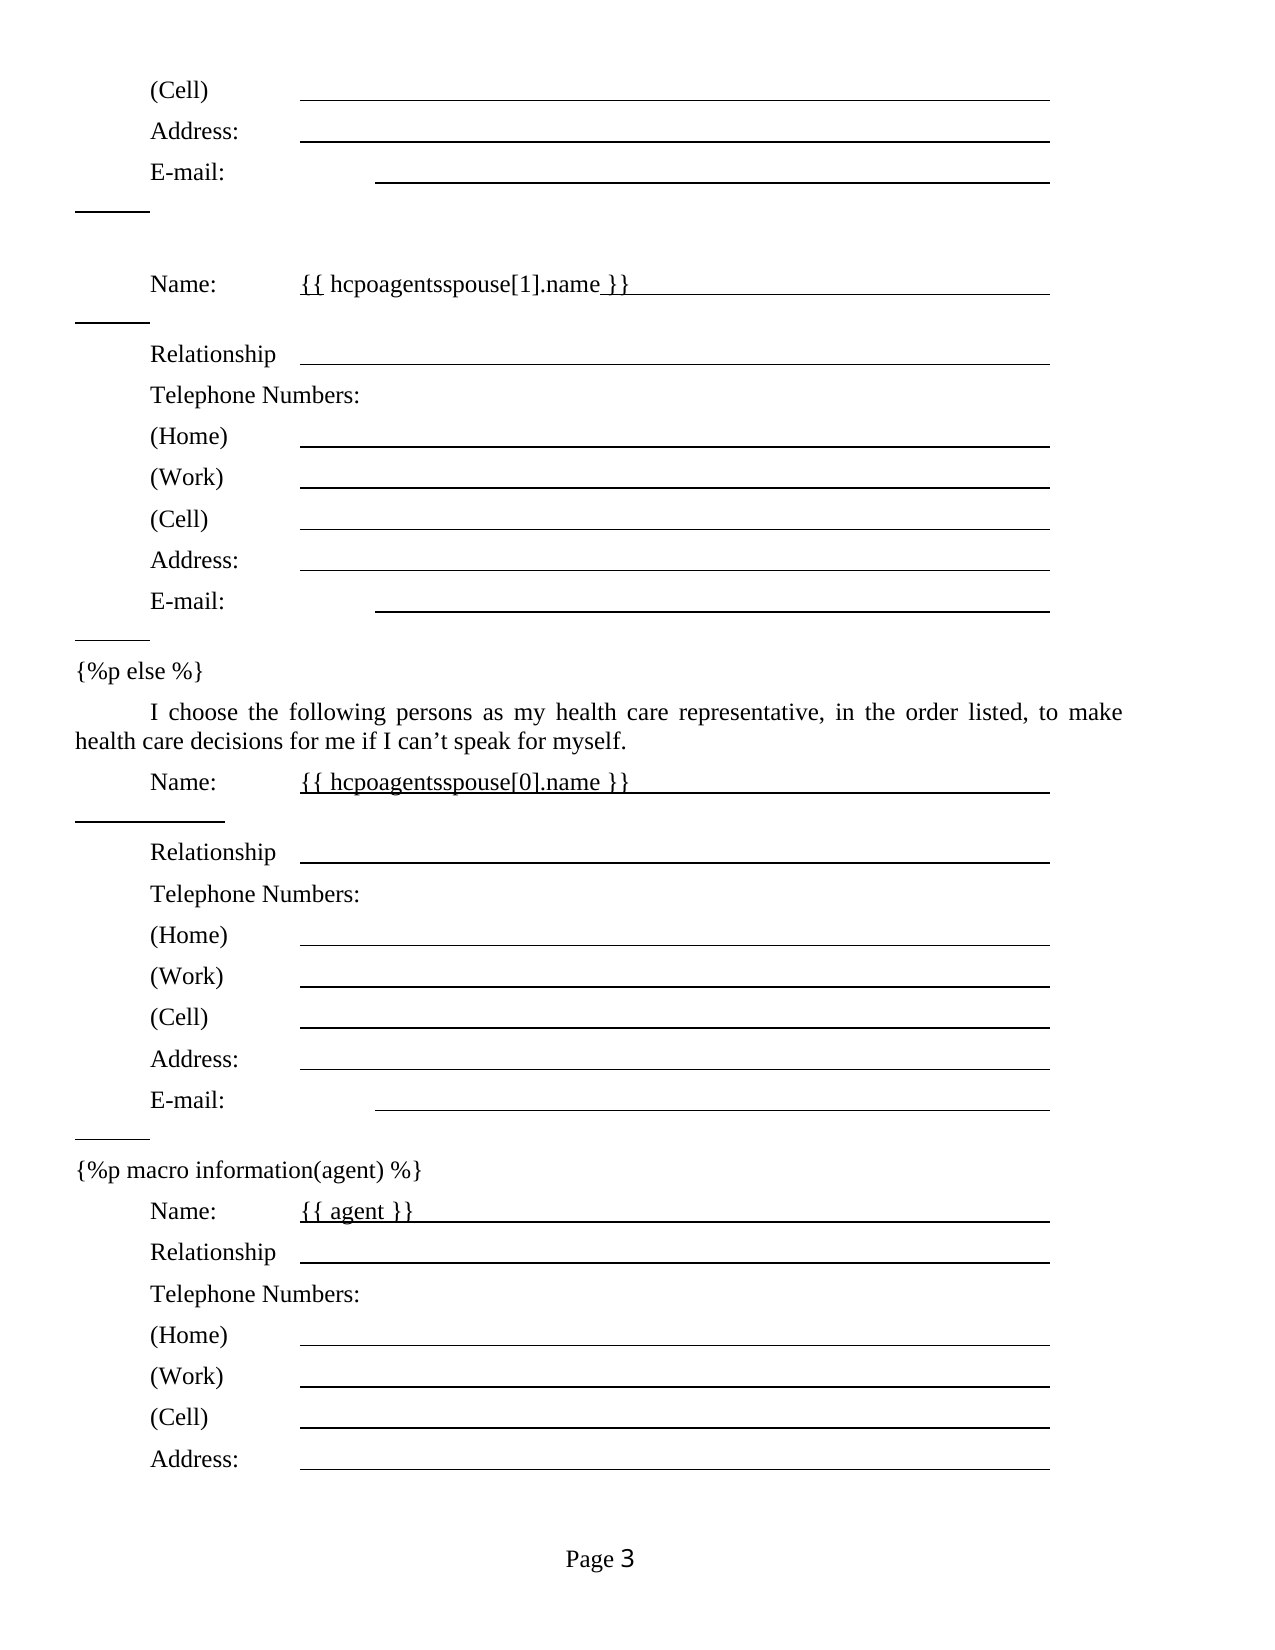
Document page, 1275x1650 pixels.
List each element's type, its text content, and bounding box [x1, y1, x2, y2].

text Relationship [75, 339, 1125, 367]
text Address: [75, 1444, 1125, 1472]
text Relationship [75, 837, 1125, 866]
text (Work) [75, 1361, 1125, 1390]
text Telephone Numbers: [75, 380, 1125, 409]
text Address: [75, 545, 1125, 574]
text Name: {{ agent }} [75, 1196, 1125, 1225]
text (Home) [75, 920, 1125, 949]
text (Cell) [75, 75, 1125, 104]
text I choose the following persons as my health care representative, in the order listed, to make health care decisions for me if I can’t speak for myself. [75, 697, 1125, 755]
text Address: [75, 116, 1125, 145]
text (Cell) [75, 1002, 1125, 1031]
text Address: [75, 1044, 1125, 1072]
text Name: {{ hcpoagentsspouse[1].name }} [75, 269, 1125, 326]
text (Work) [75, 462, 1125, 491]
text E-mail: [75, 586, 1125, 644]
text Telephone Numbers: [75, 1279, 1125, 1307]
text (Cell) [75, 504, 1125, 532]
text (Home) [75, 421, 1125, 450]
text Telephone Numbers: [75, 879, 1125, 907]
text {%p macro information(agent) %} [75, 1155, 1125, 1184]
text Name: {{ hcpoagentsspouse[0].name }} [75, 767, 1125, 825]
text Relationship [75, 1237, 1125, 1266]
text (Work) [75, 961, 1125, 990]
text E-mail: [75, 1085, 1125, 1142]
text (Cell) [75, 1402, 1125, 1431]
text (Home) [75, 1320, 1125, 1349]
text E-mail: [75, 157, 1125, 215]
text {%p else %} [75, 656, 1125, 685]
